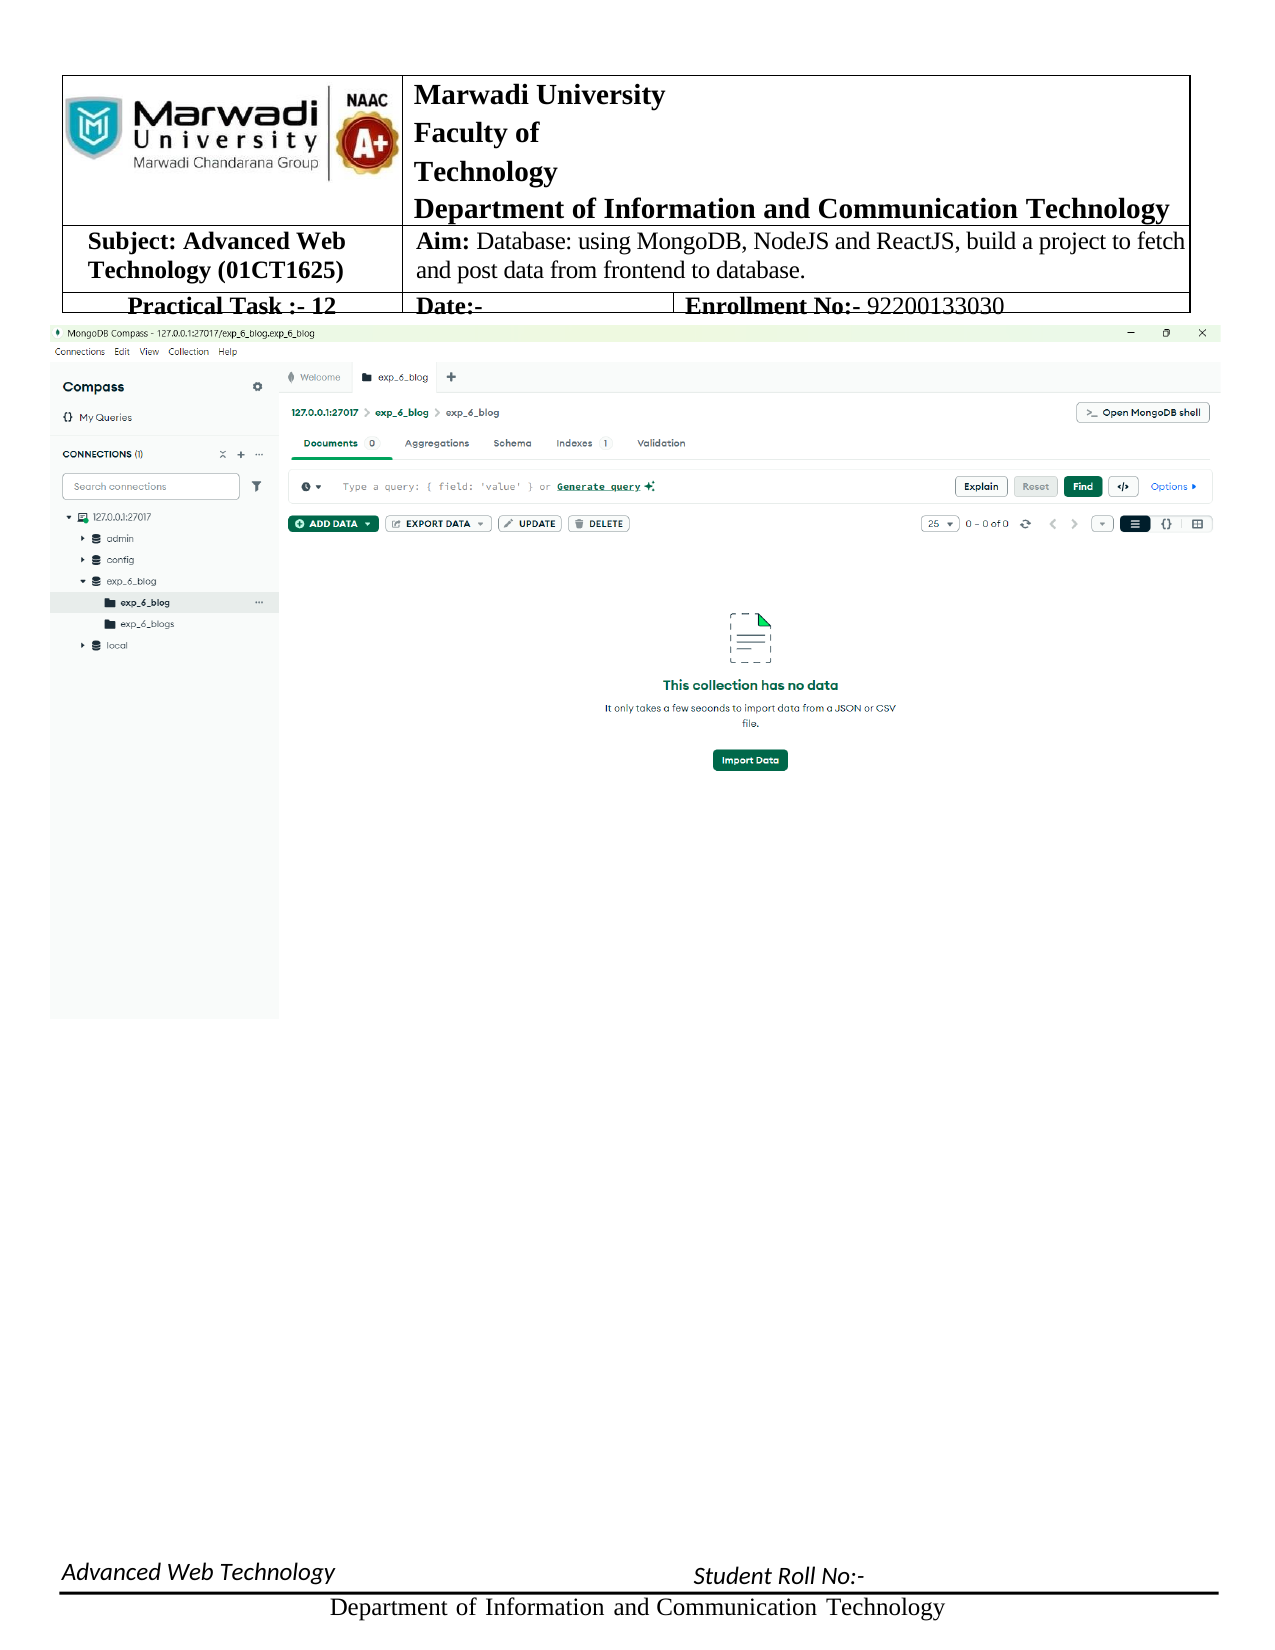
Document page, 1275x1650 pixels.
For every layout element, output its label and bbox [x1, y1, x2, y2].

picture [50, 325, 1221, 1019]
picture [63, 82, 402, 183]
